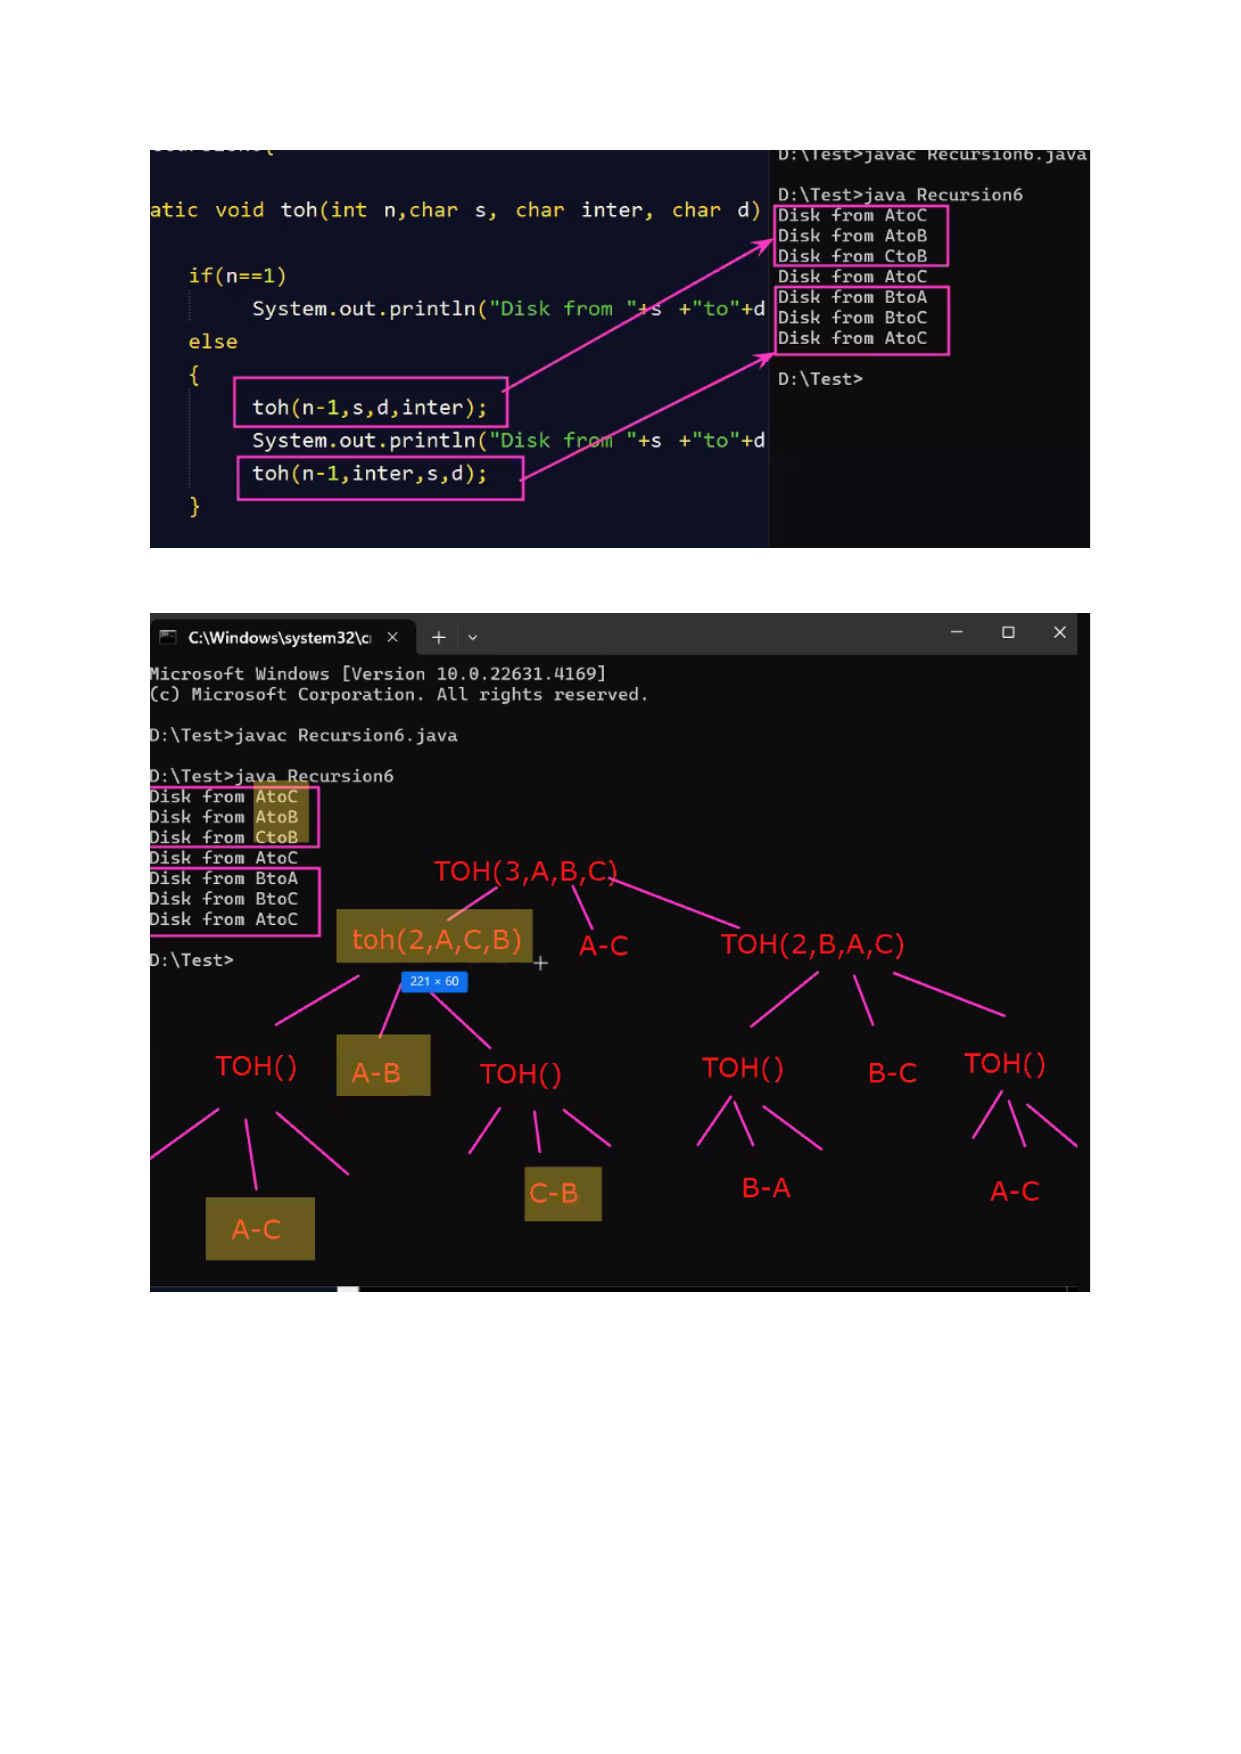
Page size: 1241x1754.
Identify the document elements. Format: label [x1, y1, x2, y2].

picture [150, 613, 1091, 1292]
picture [150, 150, 1091, 548]
